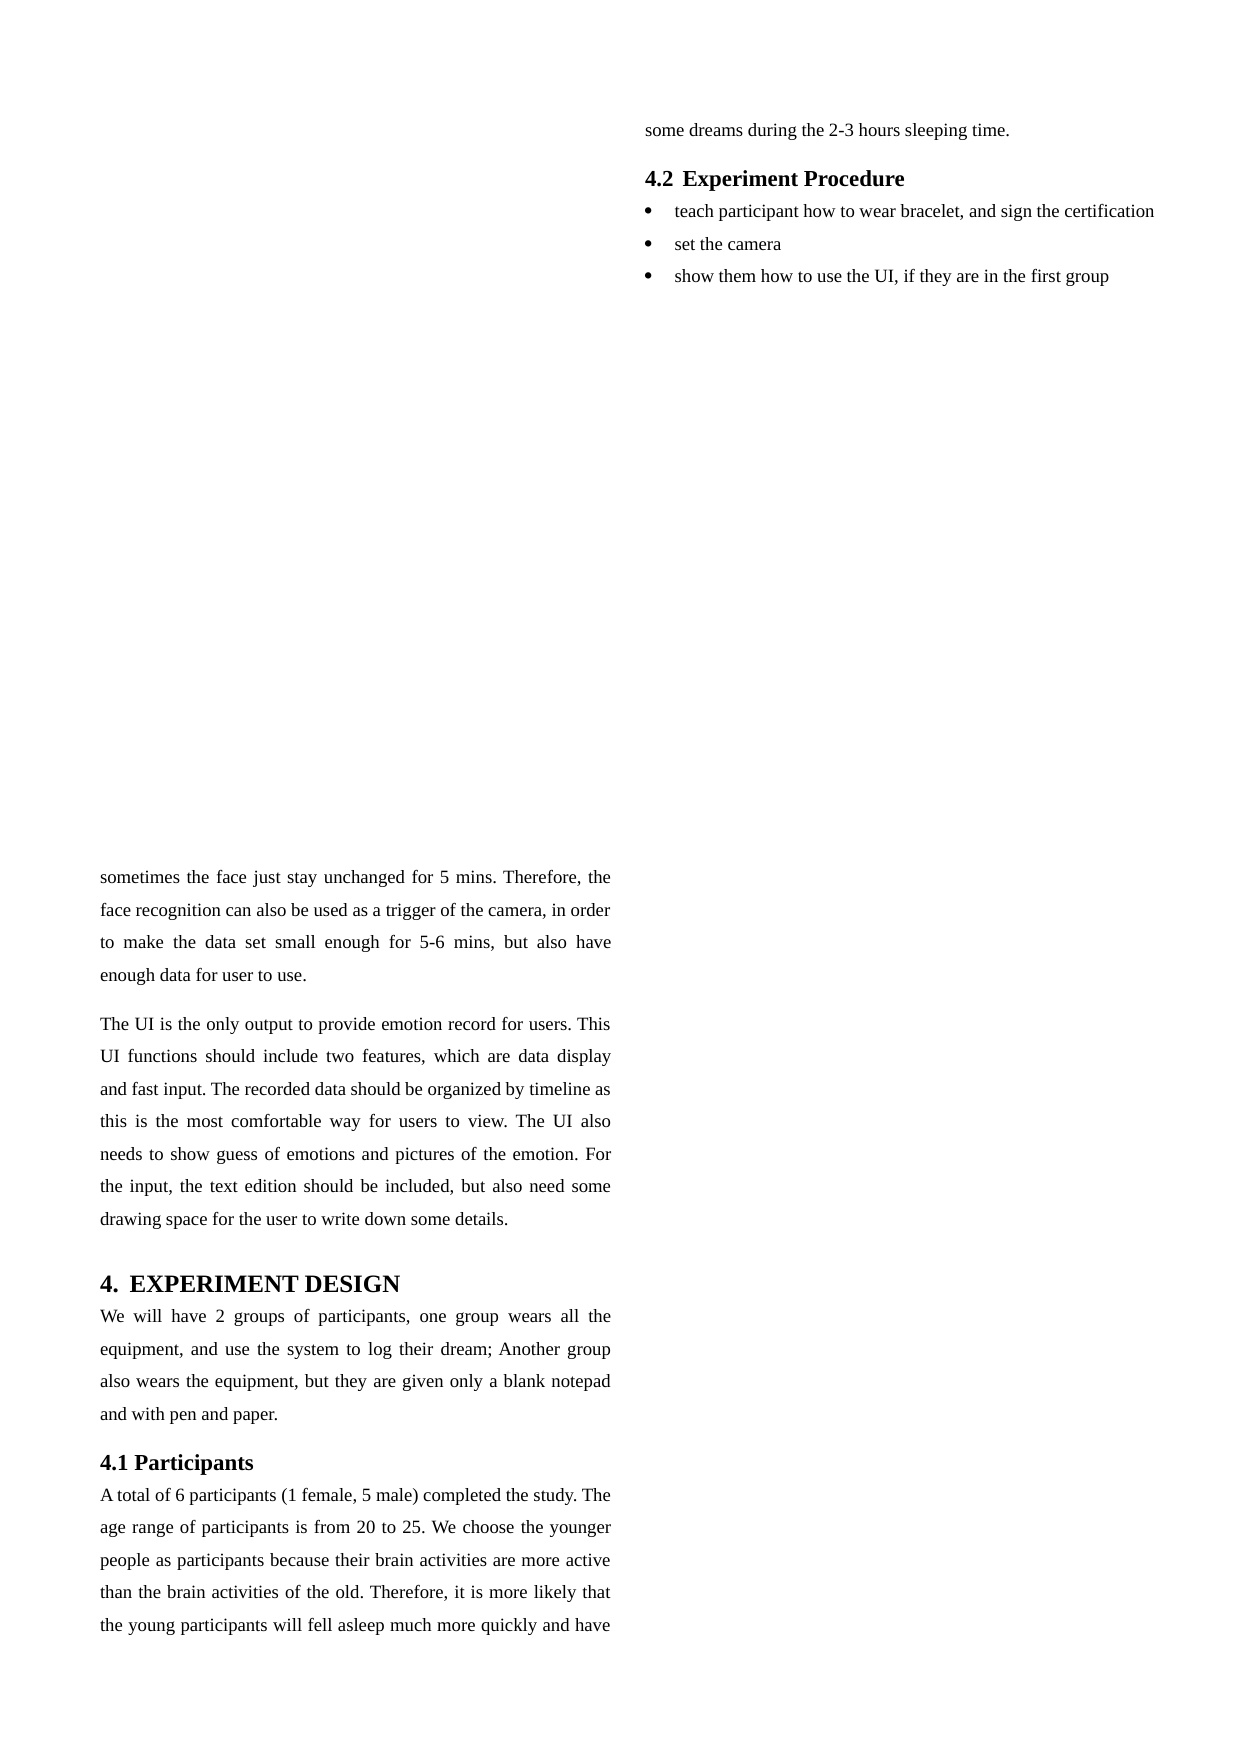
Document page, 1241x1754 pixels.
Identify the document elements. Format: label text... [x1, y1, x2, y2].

text 4.1 Participants [100, 1446, 612, 1478]
list EXPERIMENT DESIGN [100, 1267, 612, 1299]
list teach participant how to wear bracelet, and sign the certification [645, 194, 1157, 227]
list show them how to use the UI, if they are in the first group [645, 259, 1157, 292]
list Experiment Procedure [645, 162, 1157, 194]
text The UI is the only output to provide emotion record for users. This UI functions should include two features, which are data display and fast input. The recorded data should be organized by timeline as this is the most comfortable way for users to view. The UI also needs to show guess of emotions and pictures of the emotion. For the input, the text edition should be included, but also need some drawing space for the user to write down some details. [100, 1007, 612, 1234]
text A total of 6 participants (1 female, 5 male) completed the study. The age range of participants is from 20 to 25. We choose the younger people as participants because their brain activities are more active than the brain activities of the old. Therefore, it is more likely that the young participants will fell asleep much more quickly and have some dreams during the 2-3 hours sleeping time. [100, 1478, 612, 1641]
text We will have 2 groups of participants, one group wears all the equipment, and use the system to log their dream; Another group also wears the equipment, but they are given only a blank notepad and with pen and paper. [100, 1299, 612, 1429]
list set the camera [645, 227, 1157, 259]
